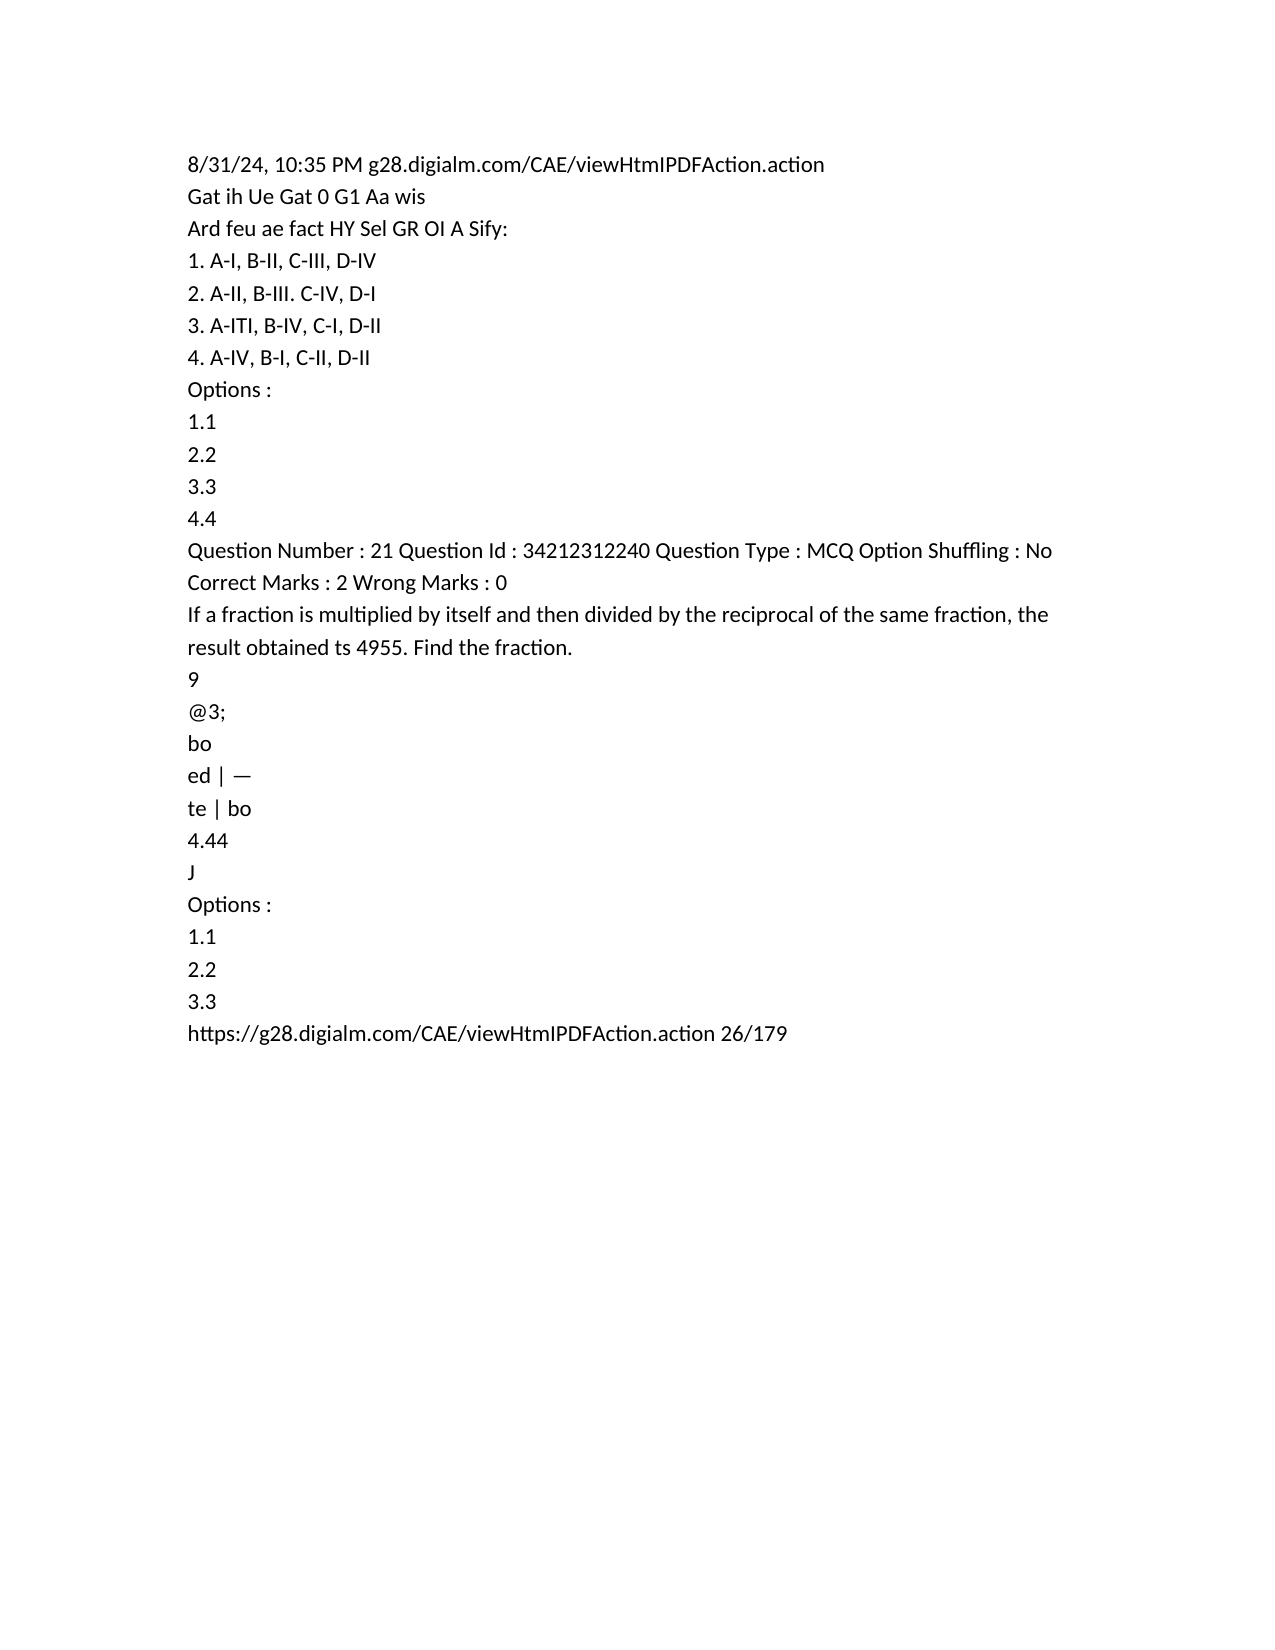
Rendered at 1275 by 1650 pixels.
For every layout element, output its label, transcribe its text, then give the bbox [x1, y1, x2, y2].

text 8/31/24, 10:35 PM g28.digialm.com/CAE/viewHtmIPDFAction.action Gat ih Ue Gat 0 G1 Aa wis Ard feu ae fact HY Sel GR OI A Sify: 1. A-I, B-II, C-III, D-IV 2. A-II, B-III. C-IV, D-I 3. A-ITI, B-IV, C-I, D-II 4. A-IV, B-I, C-II, D-II Options : 1.1 2.2 3.3 4.4 Question Number : 21 Question Id : 34212312240 Question Type : MCQ Option Shuffling : No Correct Marks : 2 Wrong Marks : 0 If a fraction is multiplied by itself and then divided by the reciprocal of the same fraction, the result obtained ts 4955. Find the fraction. 9 @3; bo ed | — te | bo 4.44 J Options : 1.1 2.2 3.3 https://g28.digialm.com/CAE/viewHtmIPDFAction.action 26/179 [187, 150, 1087, 1047]
